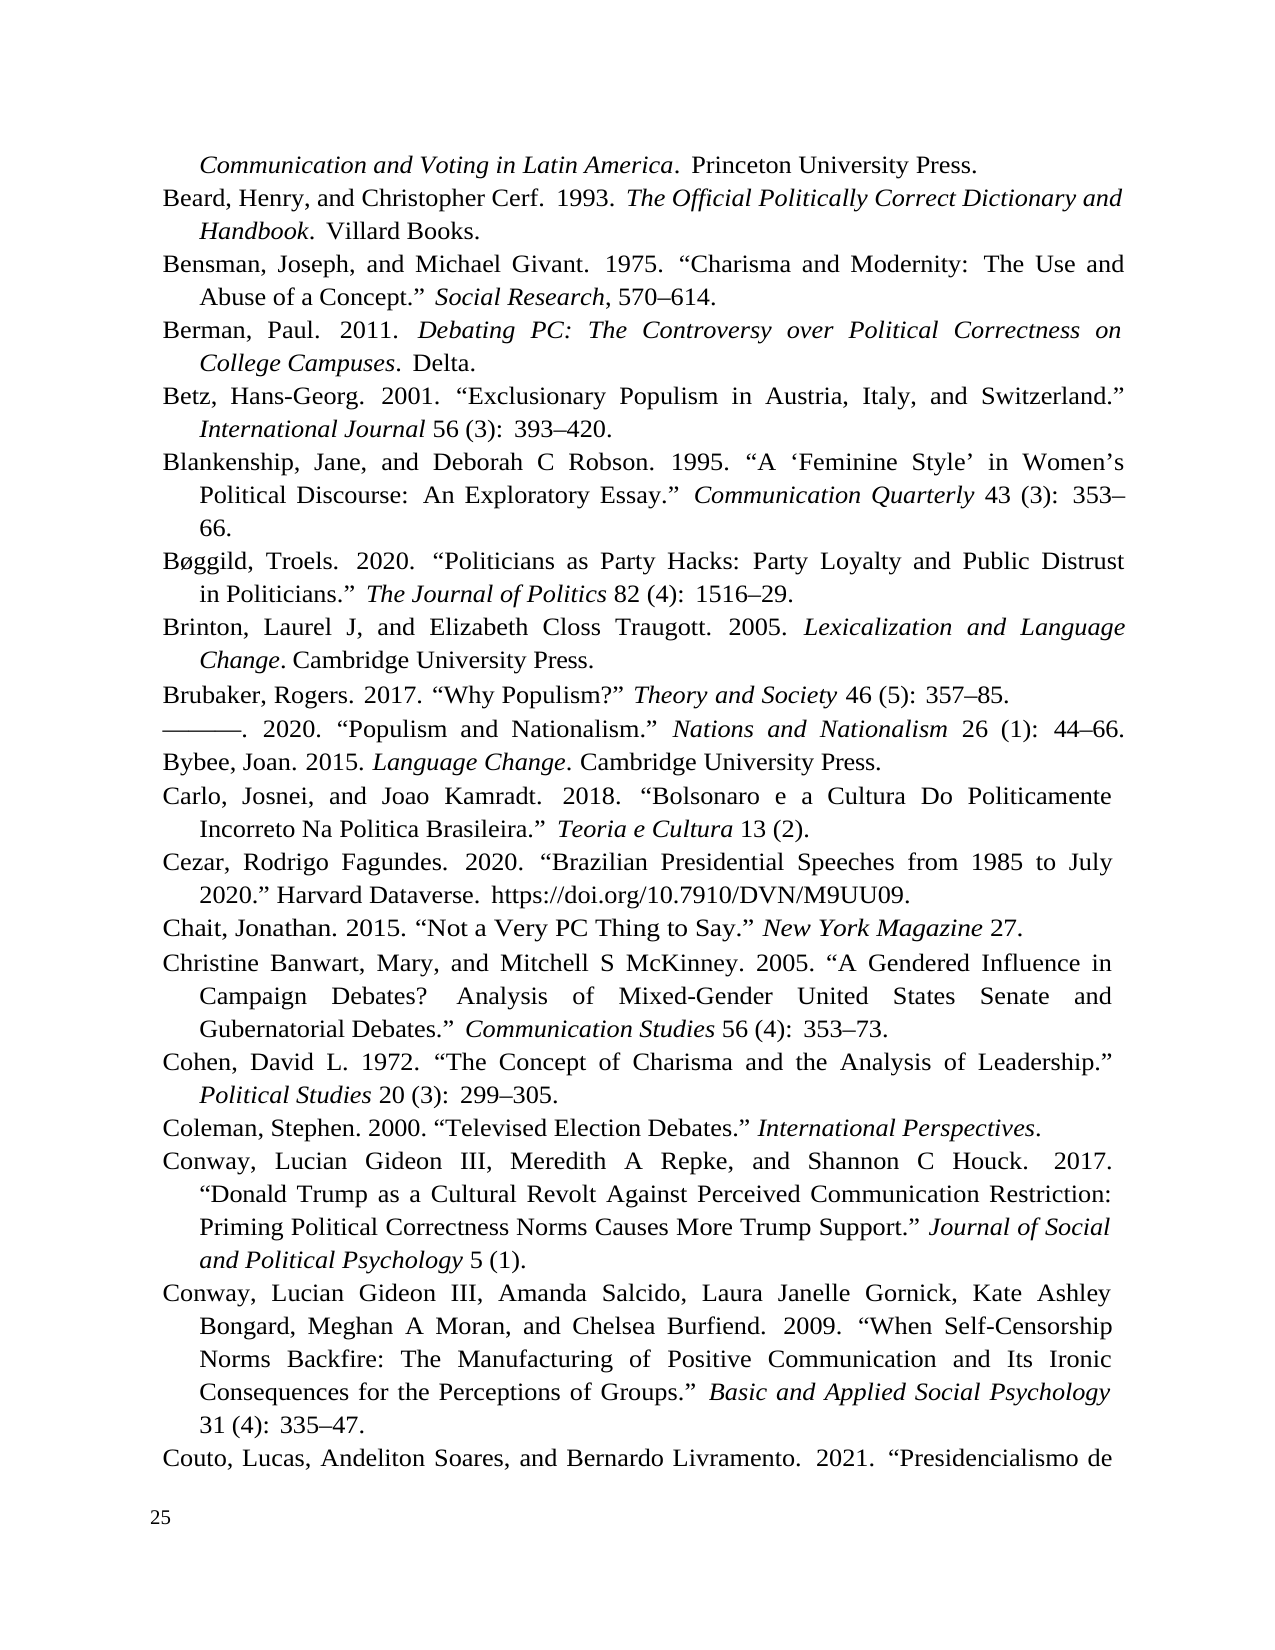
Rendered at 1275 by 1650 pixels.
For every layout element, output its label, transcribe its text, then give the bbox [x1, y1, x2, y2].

text Christine Banwart, Mary, and Mitchell S McKinney. 2005. “A Gendered Influence in Campaign Debates? Analysis of Mixed-Gender United States Senate and Gubernatorial Debates.” Communication Studies 56 (4): 353–73. [162, 948, 1113, 1042]
text ———. 2020. “Populism and Nationalism.” Nations and Nationalism 26 (1): 44–66. Bybee, Joan. 2015. Language Change. Cambridge University Press. [162, 714, 1125, 776]
text Conway, Lucian Gideon III, Amanda Salcido, Laura Janelle Gornick, Kate Ashley Bongard, Meghan A Moran, and Chelsea Burfiend. 2009. “When Self-Censorship Norms Backfire: The Manufacturing of Positive Communication and Its Ironic Consequences for the Perceptions of Groups.” Basic and Applied Social Psychology 31 (4): 335–47. [162, 1278, 1113, 1439]
text Bensman, Joseph, and Michael Givant. 1975. “Charisma and Modernity: The Use and Abuse of a Concept.” Social Research, 570–614. [162, 249, 1125, 311]
text Carlo, Josnei, and Joao Kamradt. 2018. “Bolsonaro e a Cultura Do Politicamente Incorreto Na Politica Brasileira.” Teoria e Cultura 13 (2). [162, 781, 1113, 843]
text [162, 1443, 1113, 1472]
text Cohen, David L. 1972. “The Concept of Charisma and the Analysis of Leadership.” Political Studies 20 (3): 299–305. [162, 1047, 1113, 1108]
text Berman, Paul. 2011. Debating PC: The Controversy over Political Correctness on College Campuses. Delta. [162, 315, 1125, 377]
text Betz, Hans-Georg. 2001. “Exclusionary Populism in Austria, Italy, and Switzerland.” International Journal 56 (3): 393–420. [162, 381, 1125, 443]
text Beard, Henry, and Christopher Cerf. 1993. The Official Politically Correct Dictionary and Handbook. Villard Books. [162, 183, 1125, 245]
text Conway, Lucian Gideon III, Meredith A Repke, and Shannon C Houck. 2017. “Donald Trump as a Cultural Revolt Against Perceived Communication Restriction: Priming Political Correctness Norms Causes More Trump Support.” Journal of Social and Political Psychology 5 (1). [162, 1146, 1113, 1274]
text Chait, Jonathan. 2015. “Not a Very PC Thing to Say.” New York Magazine 27. [162, 913, 1125, 942]
text Cezar, Rodrigo Fagundes. 2020. “Brazilian Presidential Speeches from 1985 to July 2020.” Harvard Dataverse. https://doi.org/10.7910/DVN/M9UU09. [162, 847, 1113, 909]
text Coleman, Stephen. 2000. “Televised Election Debates.” International Perspectives. [162, 1113, 1113, 1142]
text Bøggild, Troels. 2020. “Politicians as Party Hacks: Party Loyalty and Public Distrust in Politicians.” The Journal of Politics 82 (4): 1516–29. [162, 546, 1125, 608]
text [162, 150, 1125, 179]
text Blankenship, Jane, and Deborah C Robson. 1995. “A ‘Feminine Style’ in Women’s Political Discourse: An Exploratory Essay.” Communication Quarterly 43 (3): 353–66. [162, 447, 1125, 542]
text Brubaker, Rogers. 2017. “Why Populism?” Theory and Society 46 (5): 357–85. [162, 680, 1125, 708]
text Brinton, Laurel J, and Elizabeth Closs Traugott. 2005. Lexicalization and Language Change. Cambridge University Press. [162, 612, 1125, 674]
